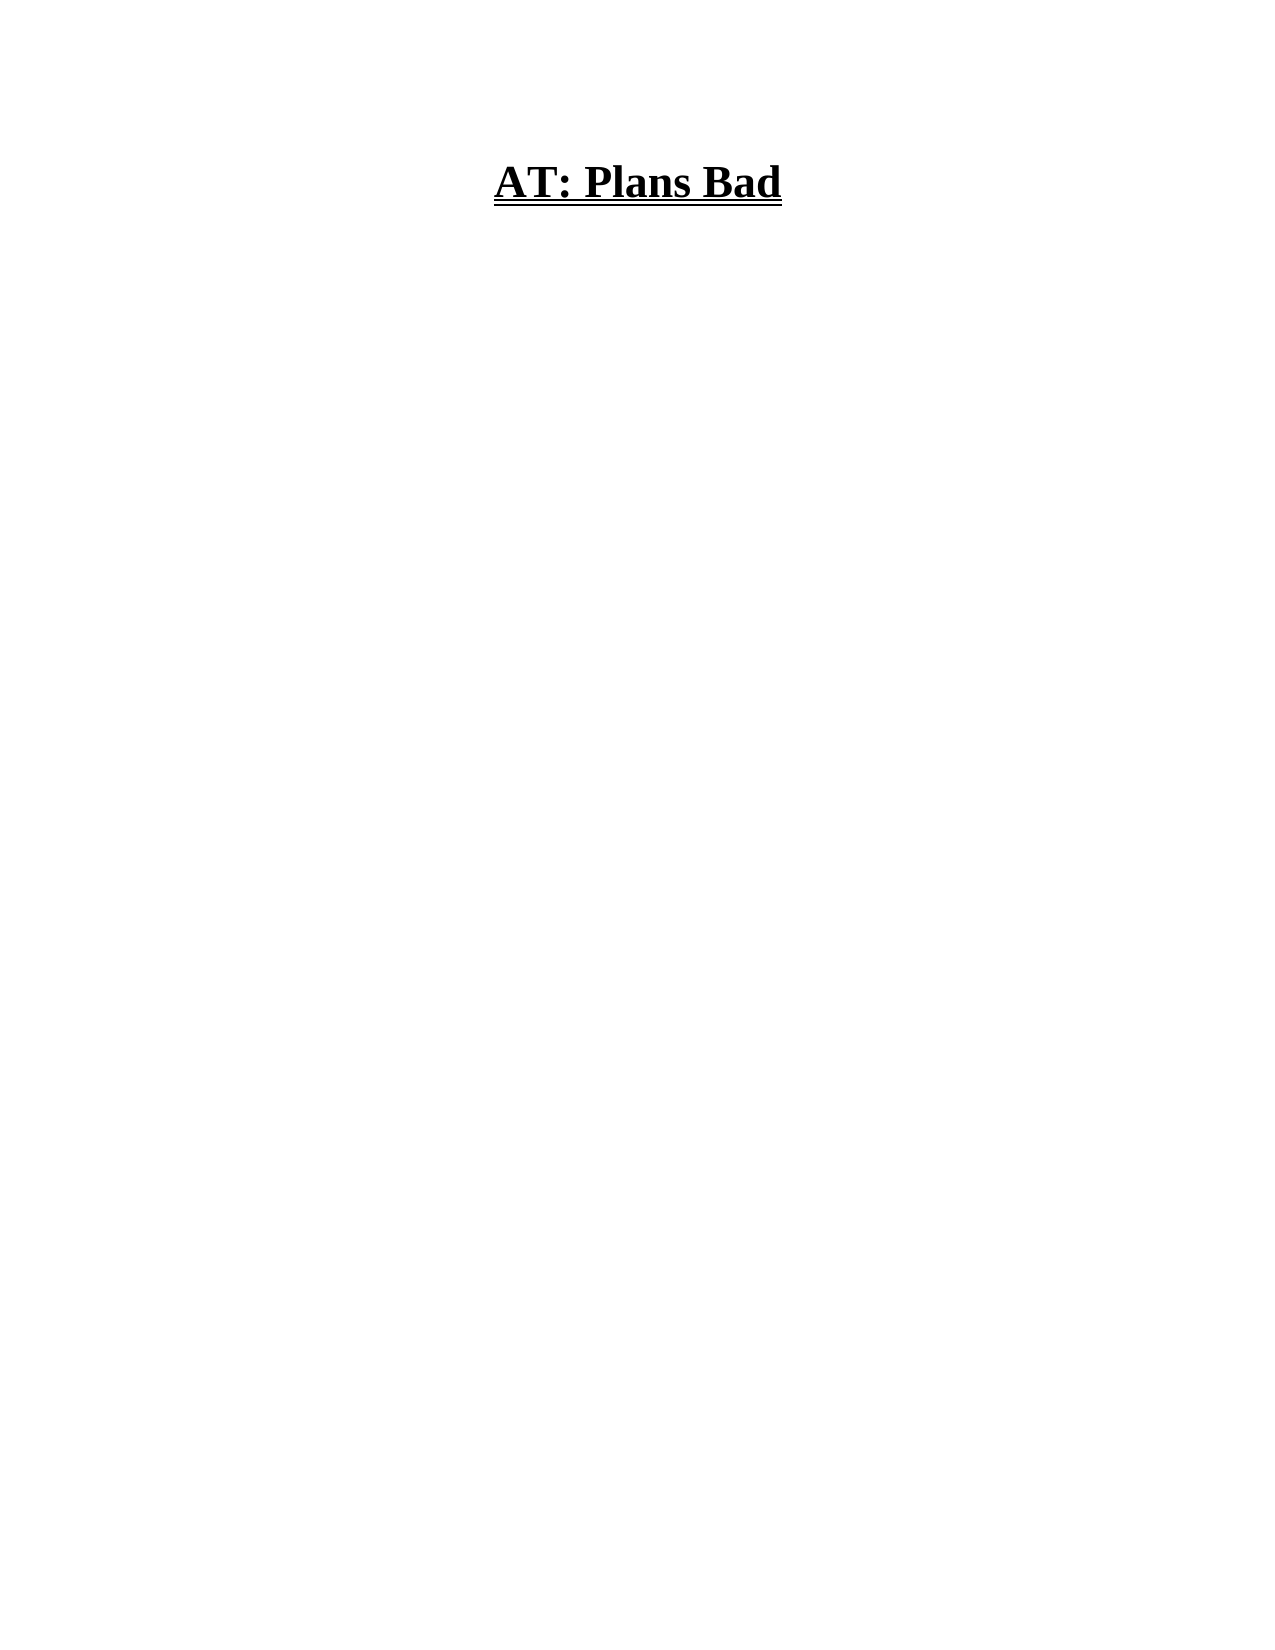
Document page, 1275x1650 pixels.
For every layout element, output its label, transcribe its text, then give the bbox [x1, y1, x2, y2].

subtitle AT: Plans Bad [187, 154, 1087, 207]
